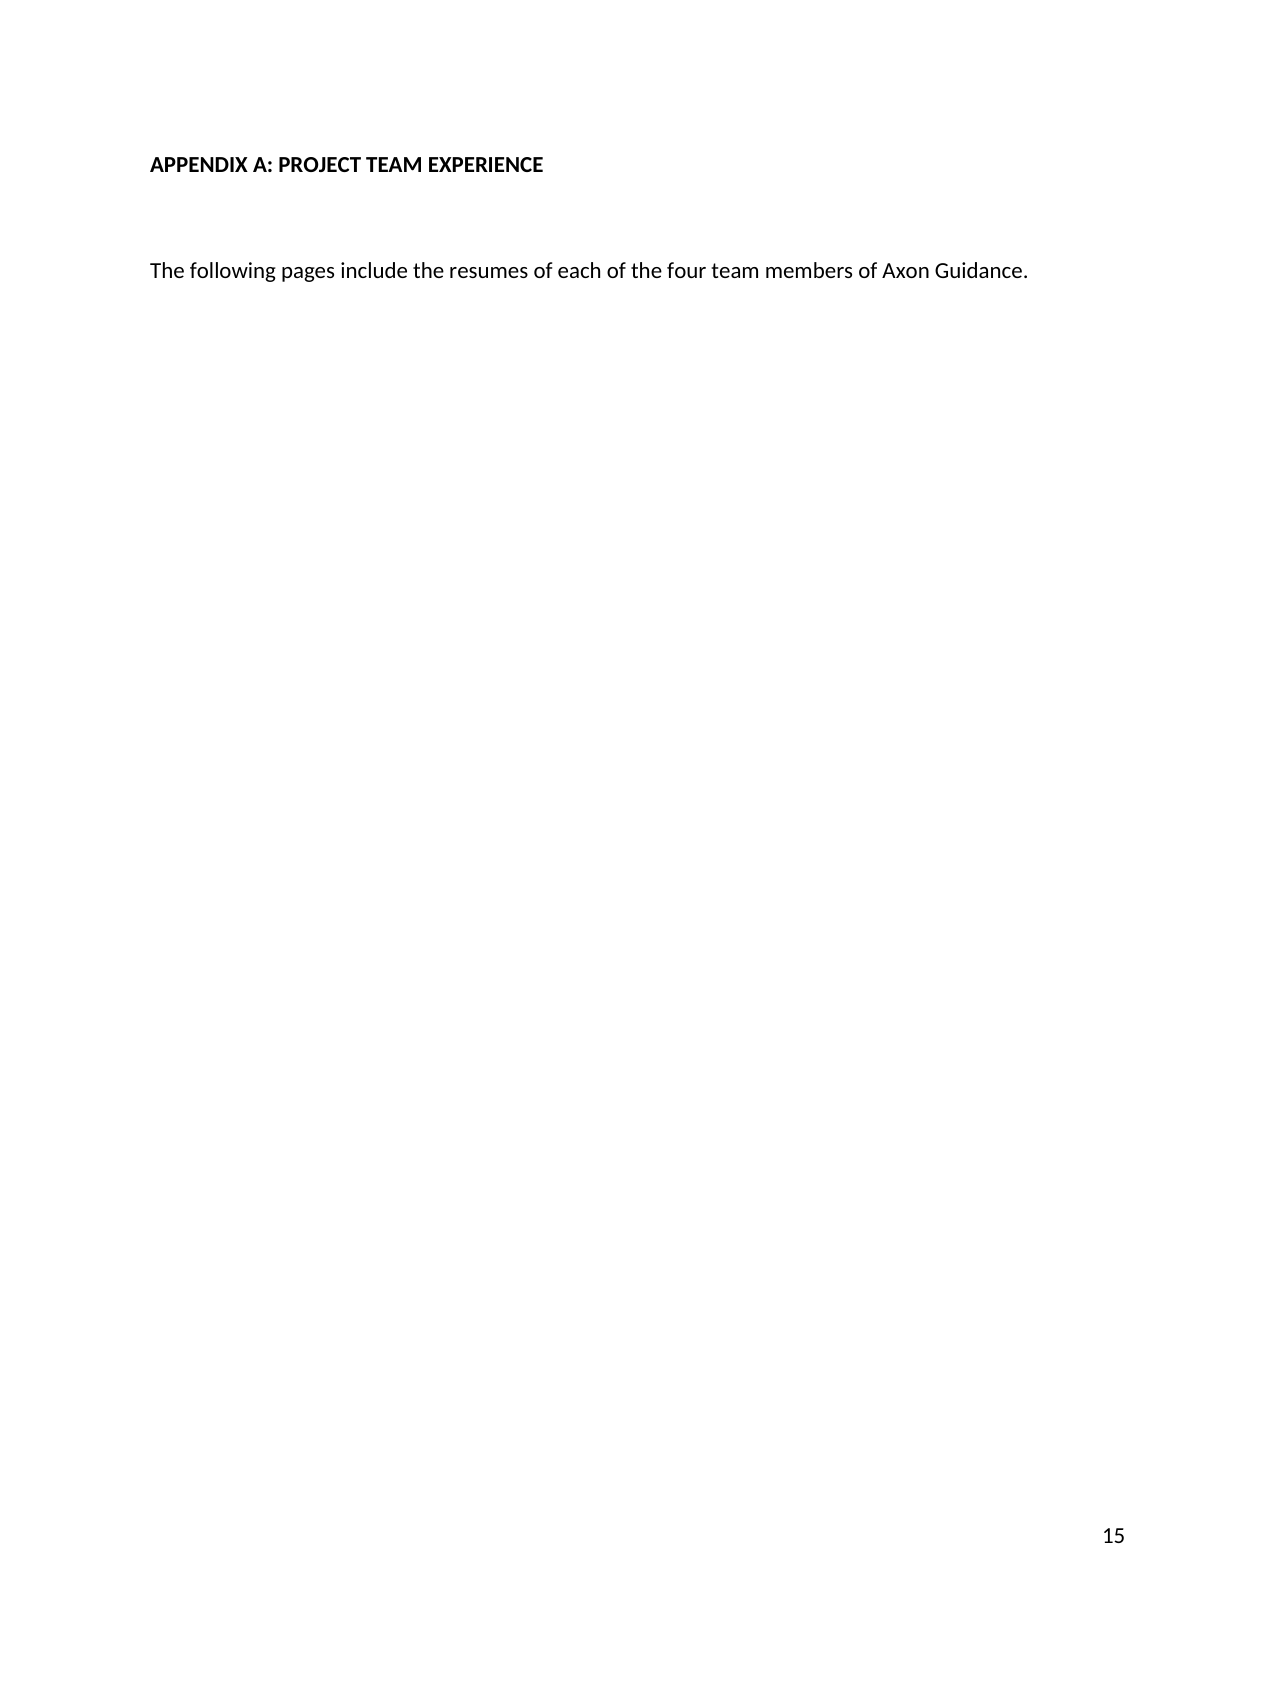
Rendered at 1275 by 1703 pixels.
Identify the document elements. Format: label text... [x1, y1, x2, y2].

text APPENDIX A: PROJECT TEAM EXPERIENCE [150, 150, 1125, 178]
text The following pages include the resumes of each of the four team members of Axon Guidance. [150, 256, 1125, 284]
